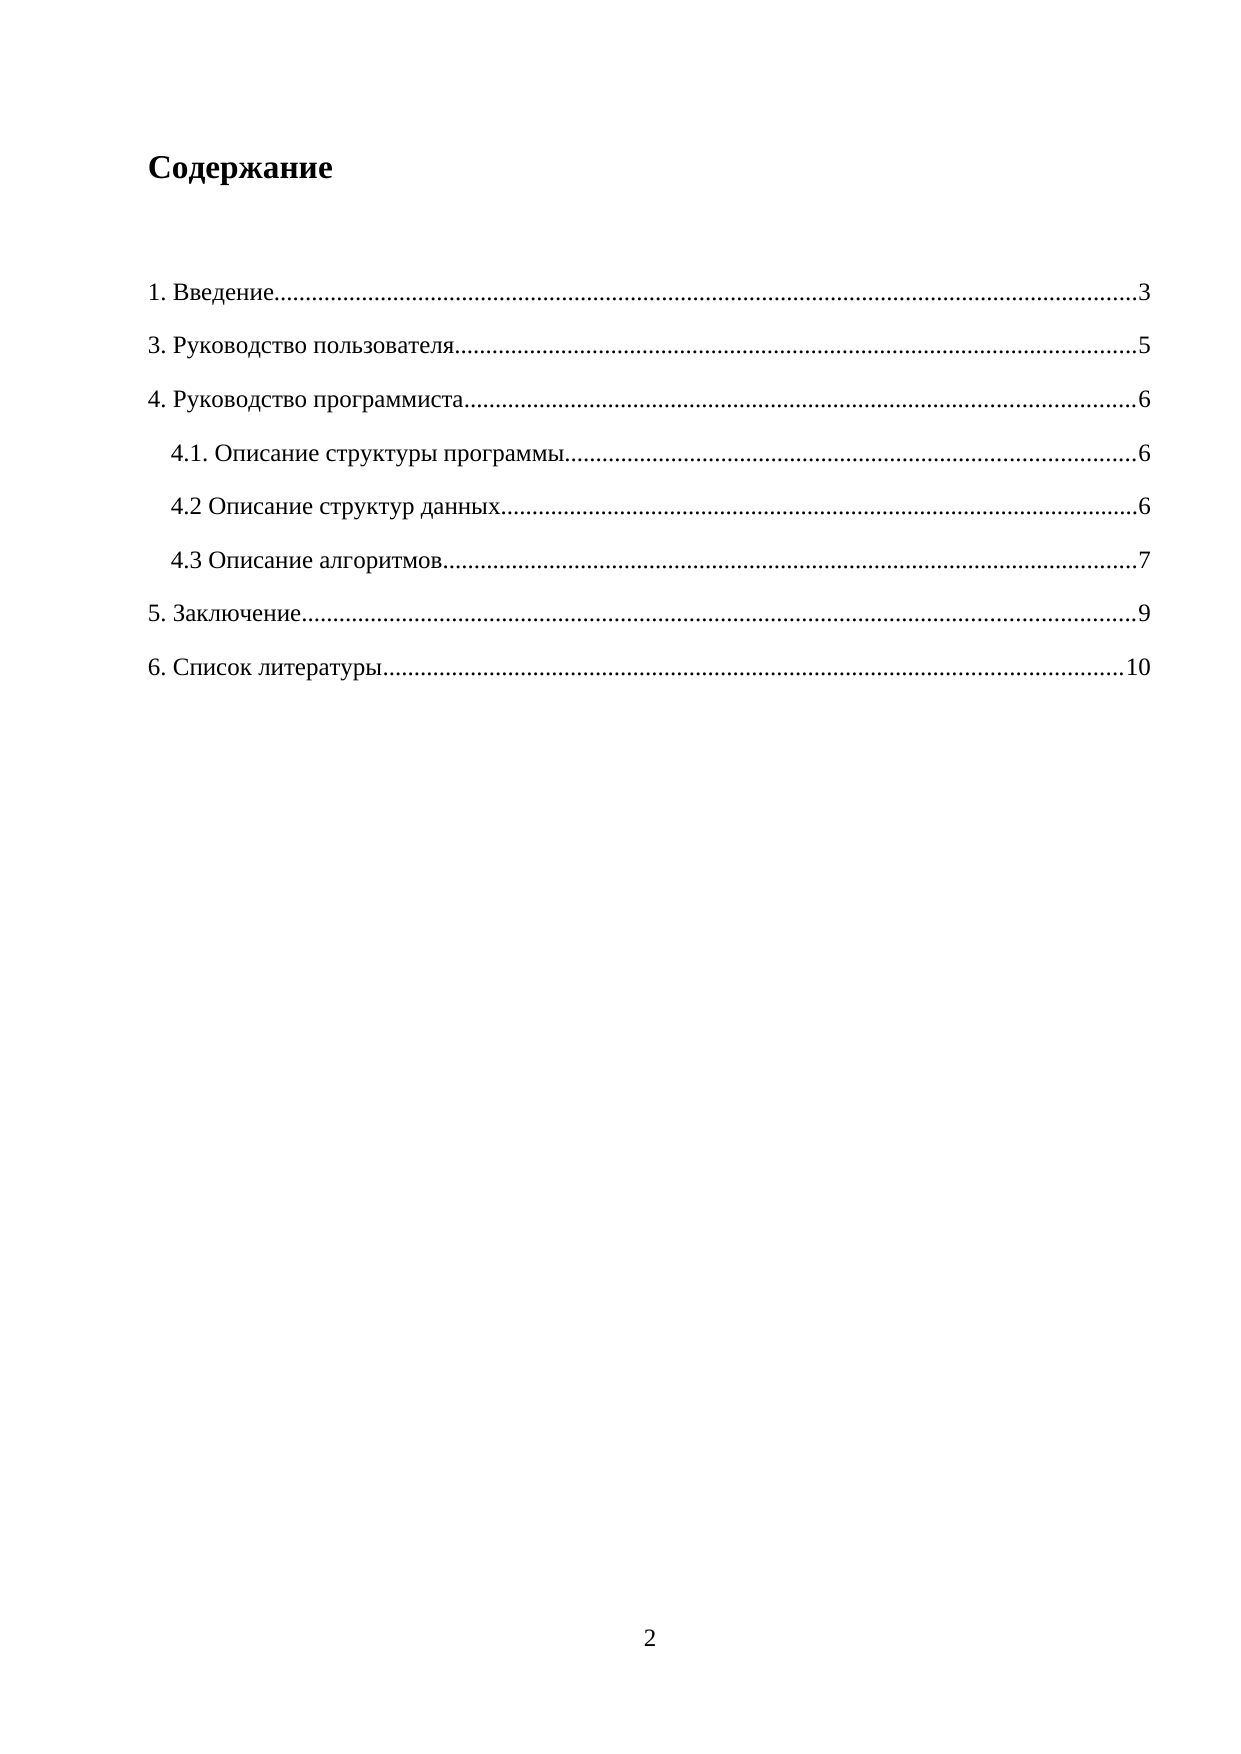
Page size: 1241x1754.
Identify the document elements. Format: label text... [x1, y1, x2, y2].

text Содержание [148, 147, 1152, 186]
